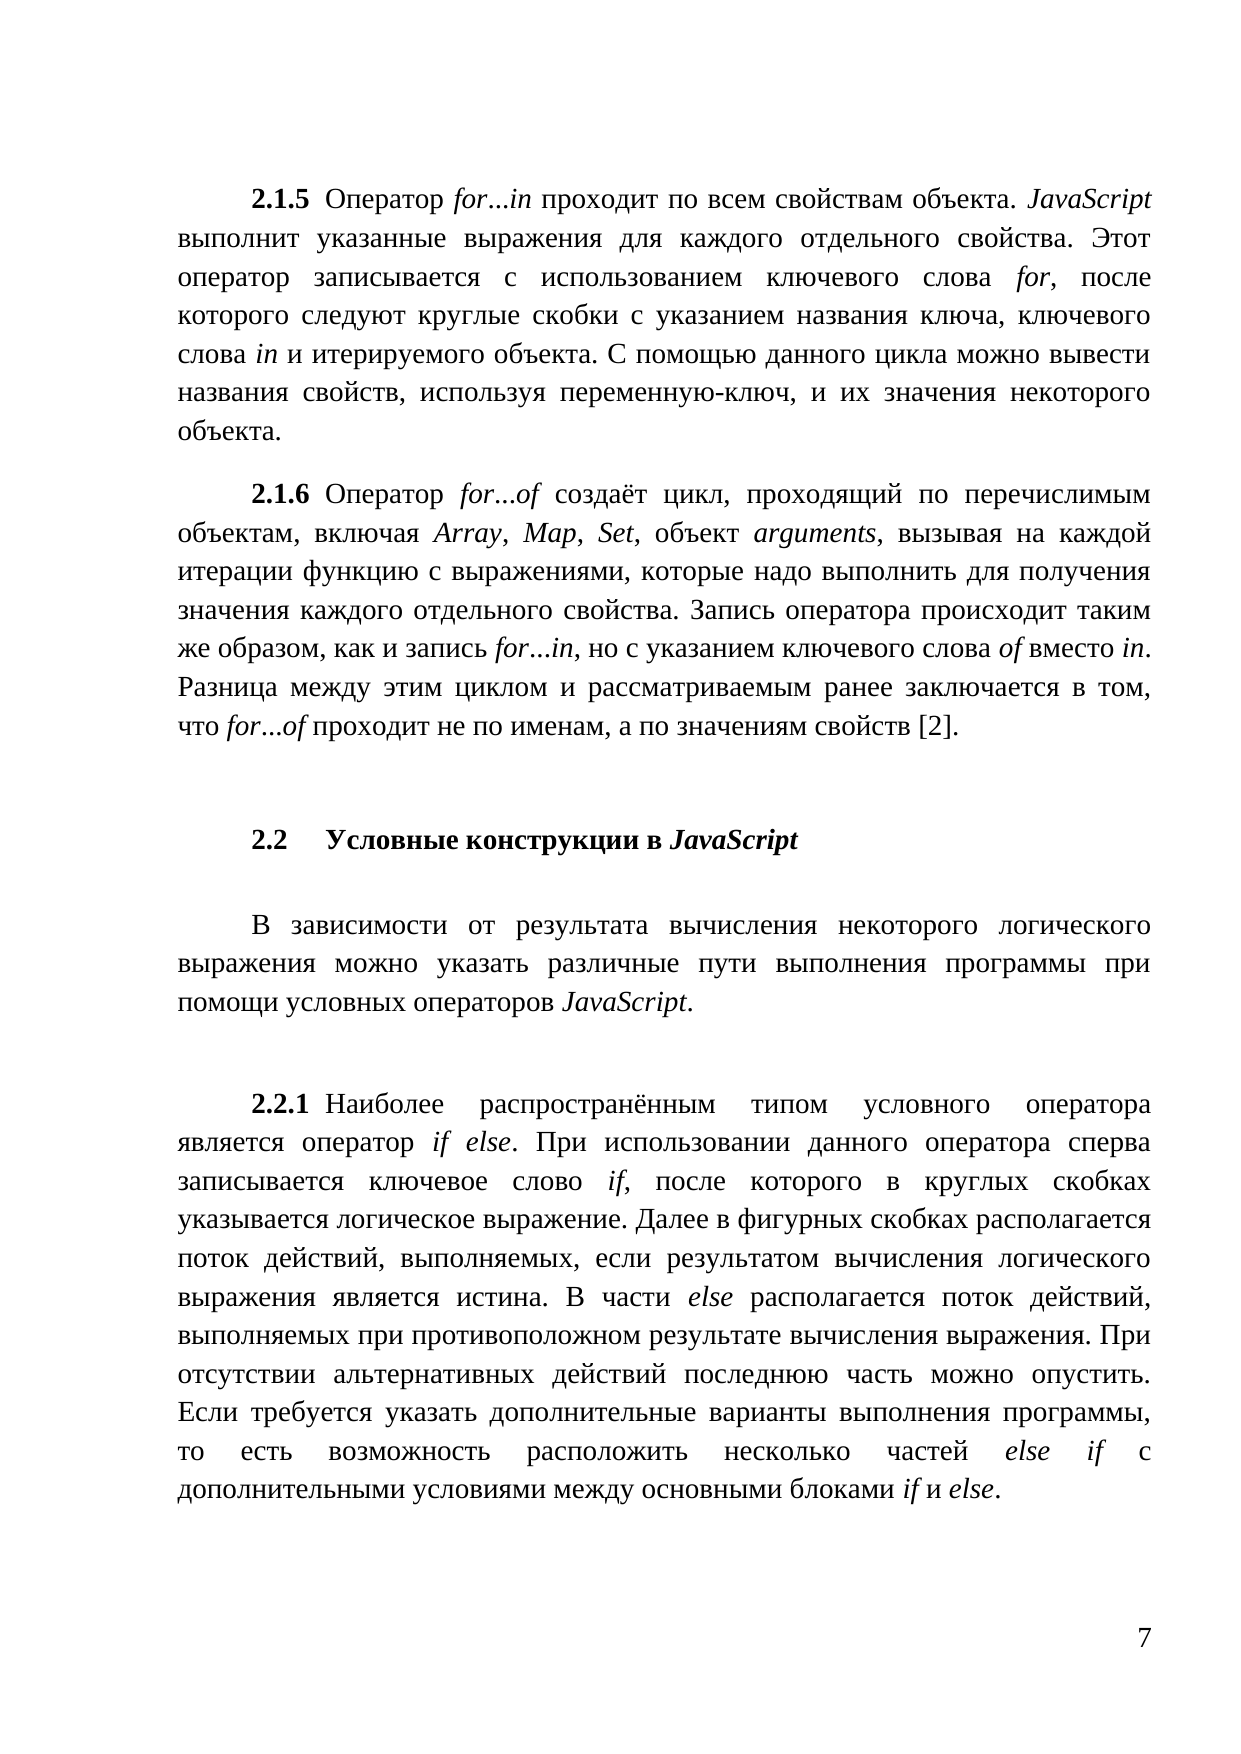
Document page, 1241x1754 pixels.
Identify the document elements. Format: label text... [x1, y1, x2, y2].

subtitle Наиболее распространённым типом условного оператора является оператор if else. При использовании данного оператора сперва записывается ключевое слово if, после которого в круглых скобках указывается логическое выражение. Далее в фигурных скобках располагается поток действий, выполняемых, если результатом вычисления логического выражения является истина. В части else располагается поток действий, выполняемых при противоположном результате вычисления выражения. При отсутствии альтернативных действий последнюю часть можно опустить. Если требуется указать дополнительные варианты выполнения программы, то есть возможность расположить несколько частей else if с дополнительными условиями между основными блоками if и else. [177, 1086, 1152, 1505]
text В зависимости от результата вычисления некоторого логического выражения можно указать различные пути выполнения программы при помощи условных операторов JavaScript. [177, 907, 1152, 1017]
subtitle Условные конструкции в JavaScript [251, 822, 1152, 856]
subtitle Оператор for...of создаёт цикл, проходящий по перечислимым объектам, включая Array, Map, Set, объект arguments, вызывая на каждой итерации функцию с выражениями, которые надо выполнить для получения значения каждого отдельного свойства. Запись оператора происходит таким же образом, как и запись for...in, но с указанием ключевого слова of вместо in. Разница между этим циклом и рассматриваемым ранее заключается в том, что for...of проходит не по именам, а по значениям свойств [2]. [177, 476, 1152, 741]
subtitle Оператор for...in проходит по всем свойствам объекта. JavaScript выполнит указанные выражения для каждого отдельного свойства. Этот оператор записывается с использованием ключевого слова for, после которого следуют круглые скобки с указанием названия ключа, ключевого слова in и итерируемого объекта. С помощью данного цикла можно вывести названия свойств, используя переменную-ключ, и их значения некоторого объекта. [177, 182, 1152, 446]
